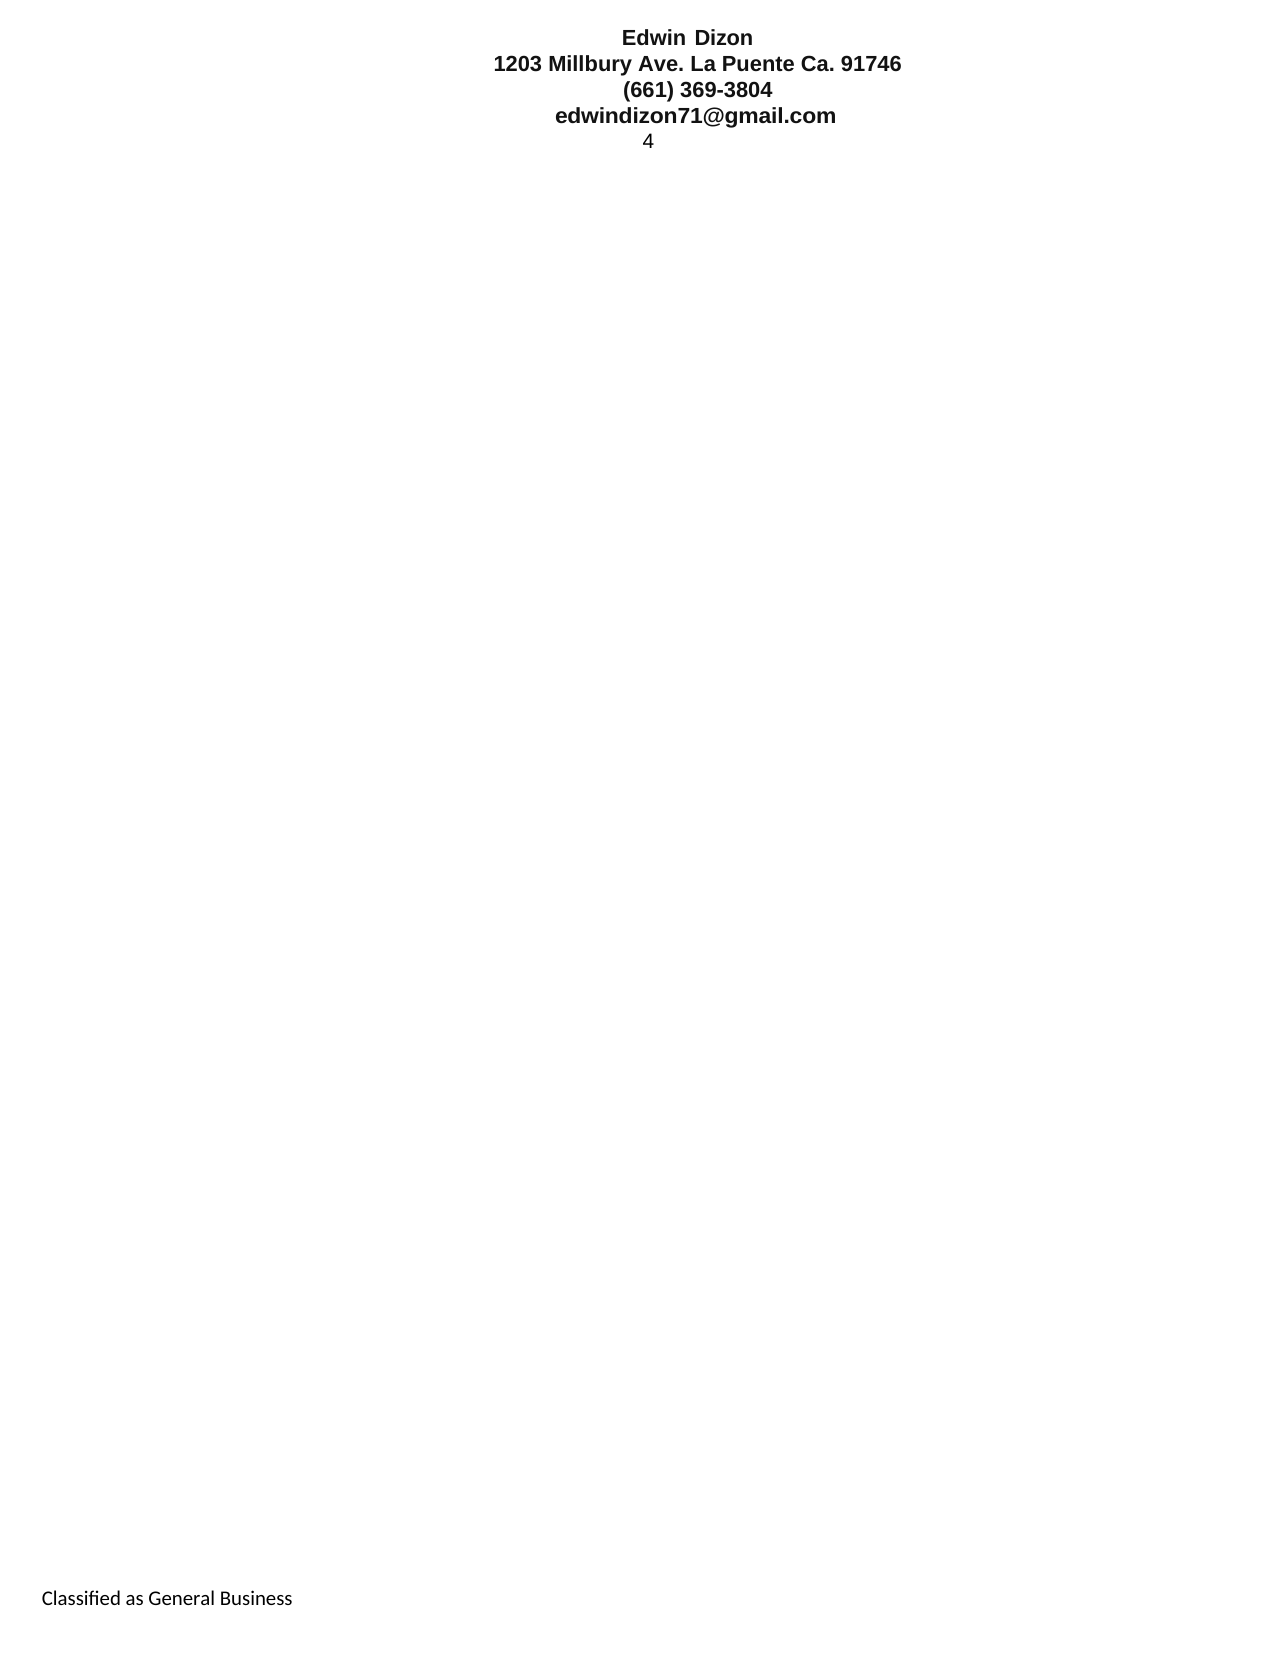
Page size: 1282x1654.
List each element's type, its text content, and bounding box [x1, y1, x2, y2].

text 4 [74, 129, 1222, 153]
